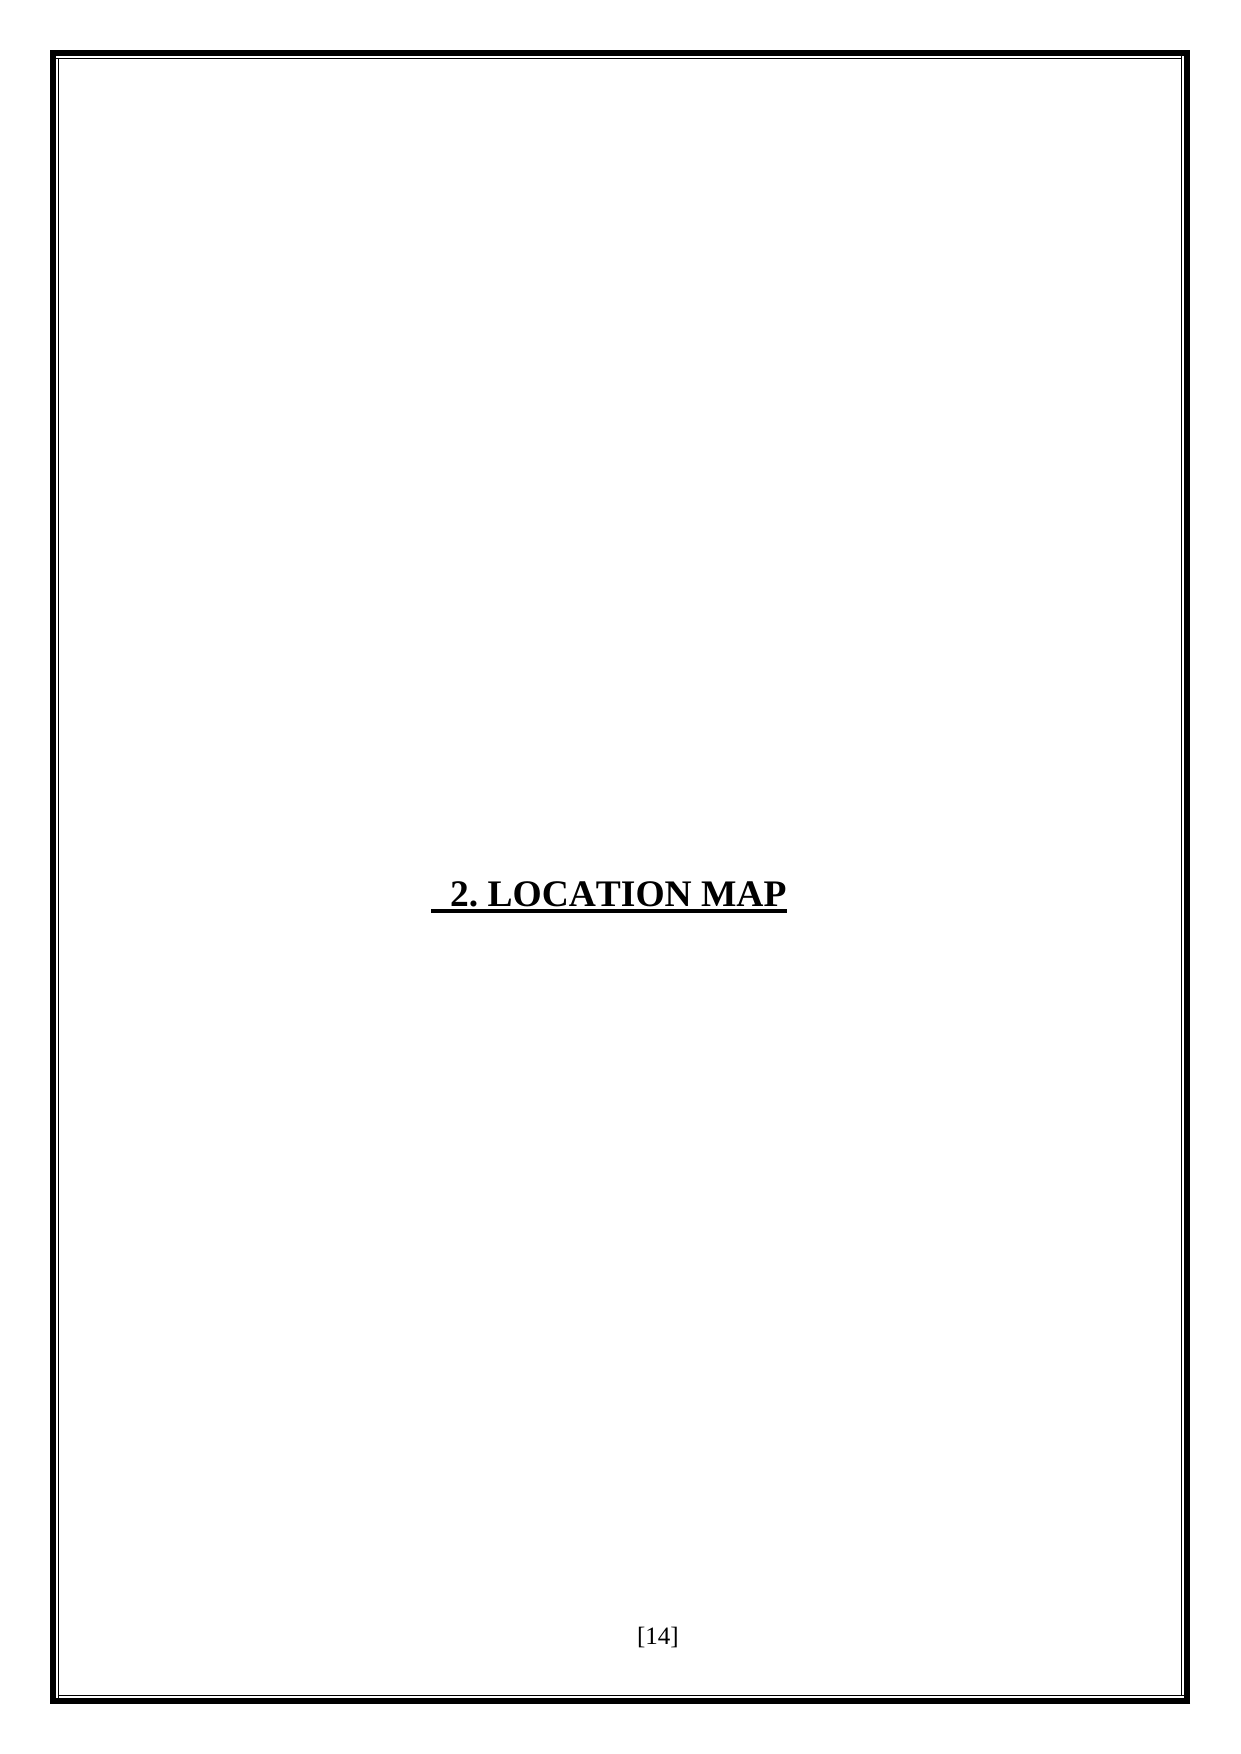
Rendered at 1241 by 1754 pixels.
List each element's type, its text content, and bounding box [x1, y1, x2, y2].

text 2. LOCATION MAP [150, 872, 1090, 915]
